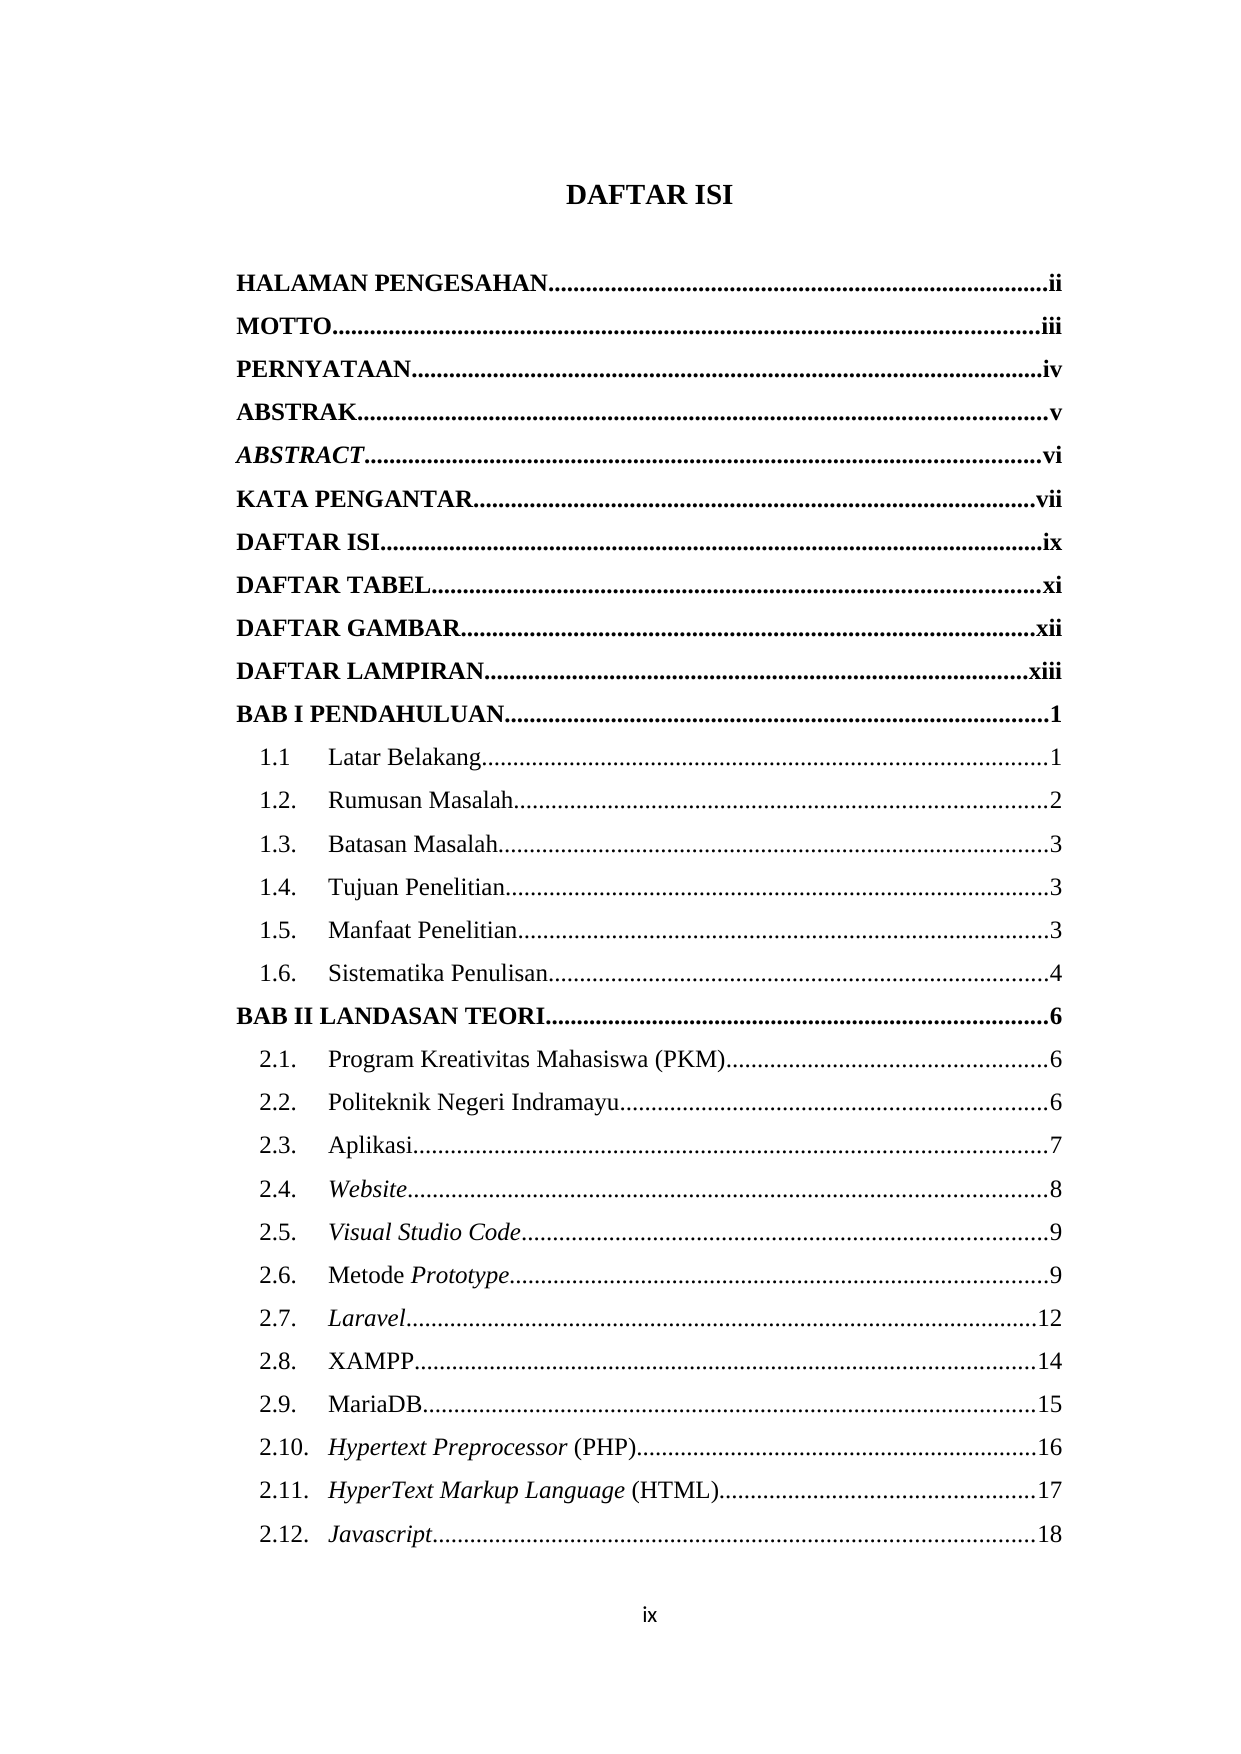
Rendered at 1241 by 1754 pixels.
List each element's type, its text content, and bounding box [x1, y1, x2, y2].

subtitle DAFTAR ISI [236, 177, 1063, 211]
